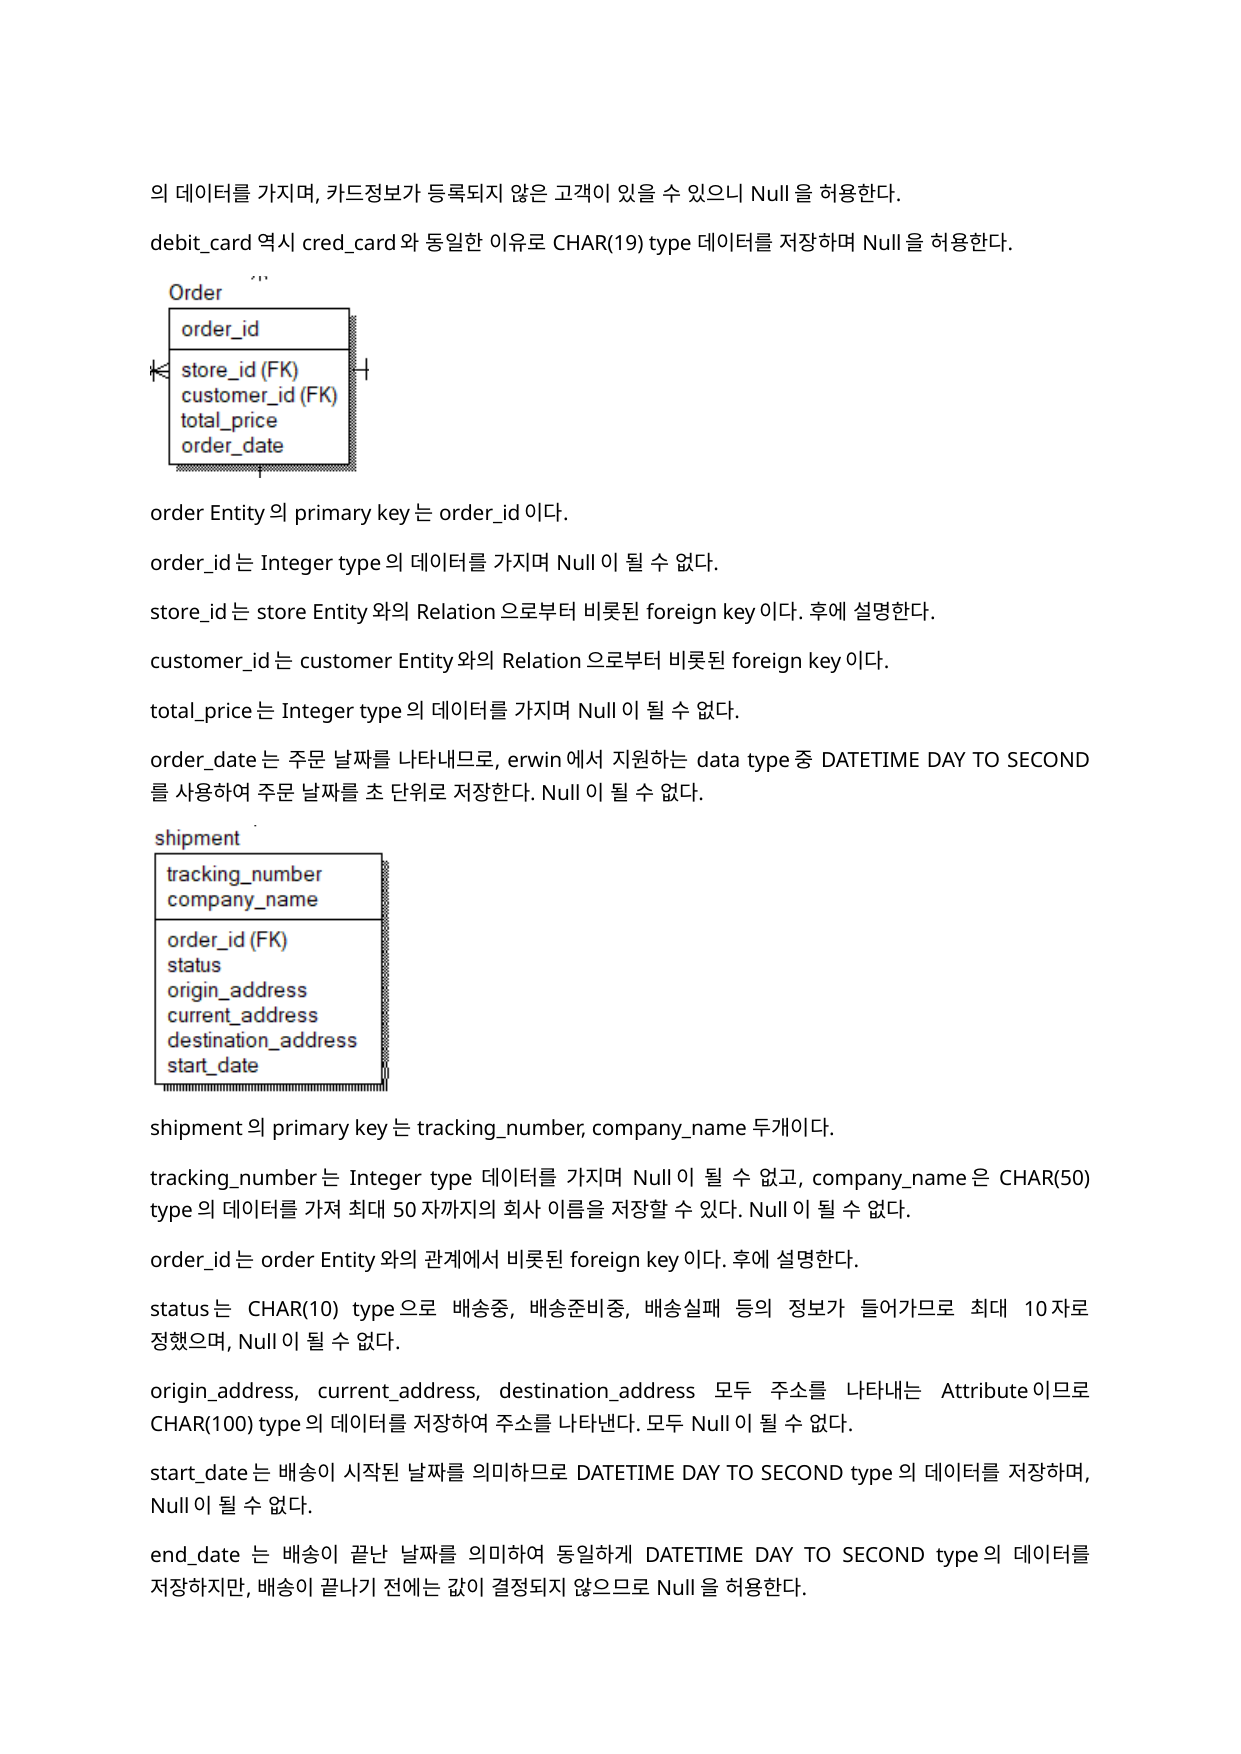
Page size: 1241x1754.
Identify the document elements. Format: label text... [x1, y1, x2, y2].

text origin_address, current_address, destination_address 모두 주소를 나타내는 Attribute이므로 CHAR(100) type의 데이터를 저장하여 주소를 나타낸다. 모두 Null이 될 수 없다. [150, 1374, 1090, 1437]
text status는 CHAR(10) type으로 배송중, 배송준비중, 배송실패 등의 정보가 들어가므로 최대 10자로 정했으며, Null이 될 수 없다. [150, 1292, 1090, 1355]
text order_date는 주문 날짜를 나타내므로, erwin에서 지원하는 data type중 DATETIME DAY TO SECOND 를 사용하여 주문 날짜를 초 단위로 저장한다. Null이 될 수 없다. [150, 743, 1090, 806]
text order_id는 Integer type의 데이터를 가지며 Null이 될 수 없다. [150, 546, 1090, 576]
text order Entity의 primary key는 order_id이다. [150, 496, 1090, 527]
text store_id는 store Entity와의 Relation으로부터 비롯된 foreign key이다. 후에 설명한다. [150, 595, 1090, 625]
text total_price는 Integer type의 데이터를 가지며 Null이 될 수 없다. [150, 694, 1090, 724]
text order_id는 order Entity와의 관계에서 비롯된 foreign key이다. 후에 설명한다. [150, 1243, 1090, 1273]
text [150, 177, 1090, 207]
picture [150, 825, 397, 1093]
picture [150, 276, 369, 478]
text customer_id는 customer Entity와의 Relation으로부터 비롯된 foreign key이다. [150, 644, 1090, 675]
text shipment의 primary key는 tracking_number, company_name 두개이다. [150, 1111, 1090, 1142]
text end_date 는 배송이 끝난 날짜를 의미하여 동일하게 DATETIME DAY TO SECOND type의 데이터를 저장하지만, 배송이 끝나기 전에는 값이 결정되지 않으므로 Null을 허용한다. [150, 1538, 1090, 1601]
text start_date는 배송이 시작된 날짜를 의미하므로 DATETIME DAY TO SECOND type의 데이터를 저장하며, Null이 될 수 없다. [150, 1456, 1090, 1519]
text debit_card 역시 cred_card와 동일한 이유로 CHAR(19) type 데이터를 저장하며 Null을 허용한다. [150, 227, 1090, 257]
text tracking_number는 Integer type 데이터를 가지며 Null이 될 수 없고, company_name은 CHAR(50) type의 데이터를 가져 최대 50자까지의 회사 이름을 저장할 수 있다. Null이 될 수 없다. [150, 1161, 1090, 1224]
